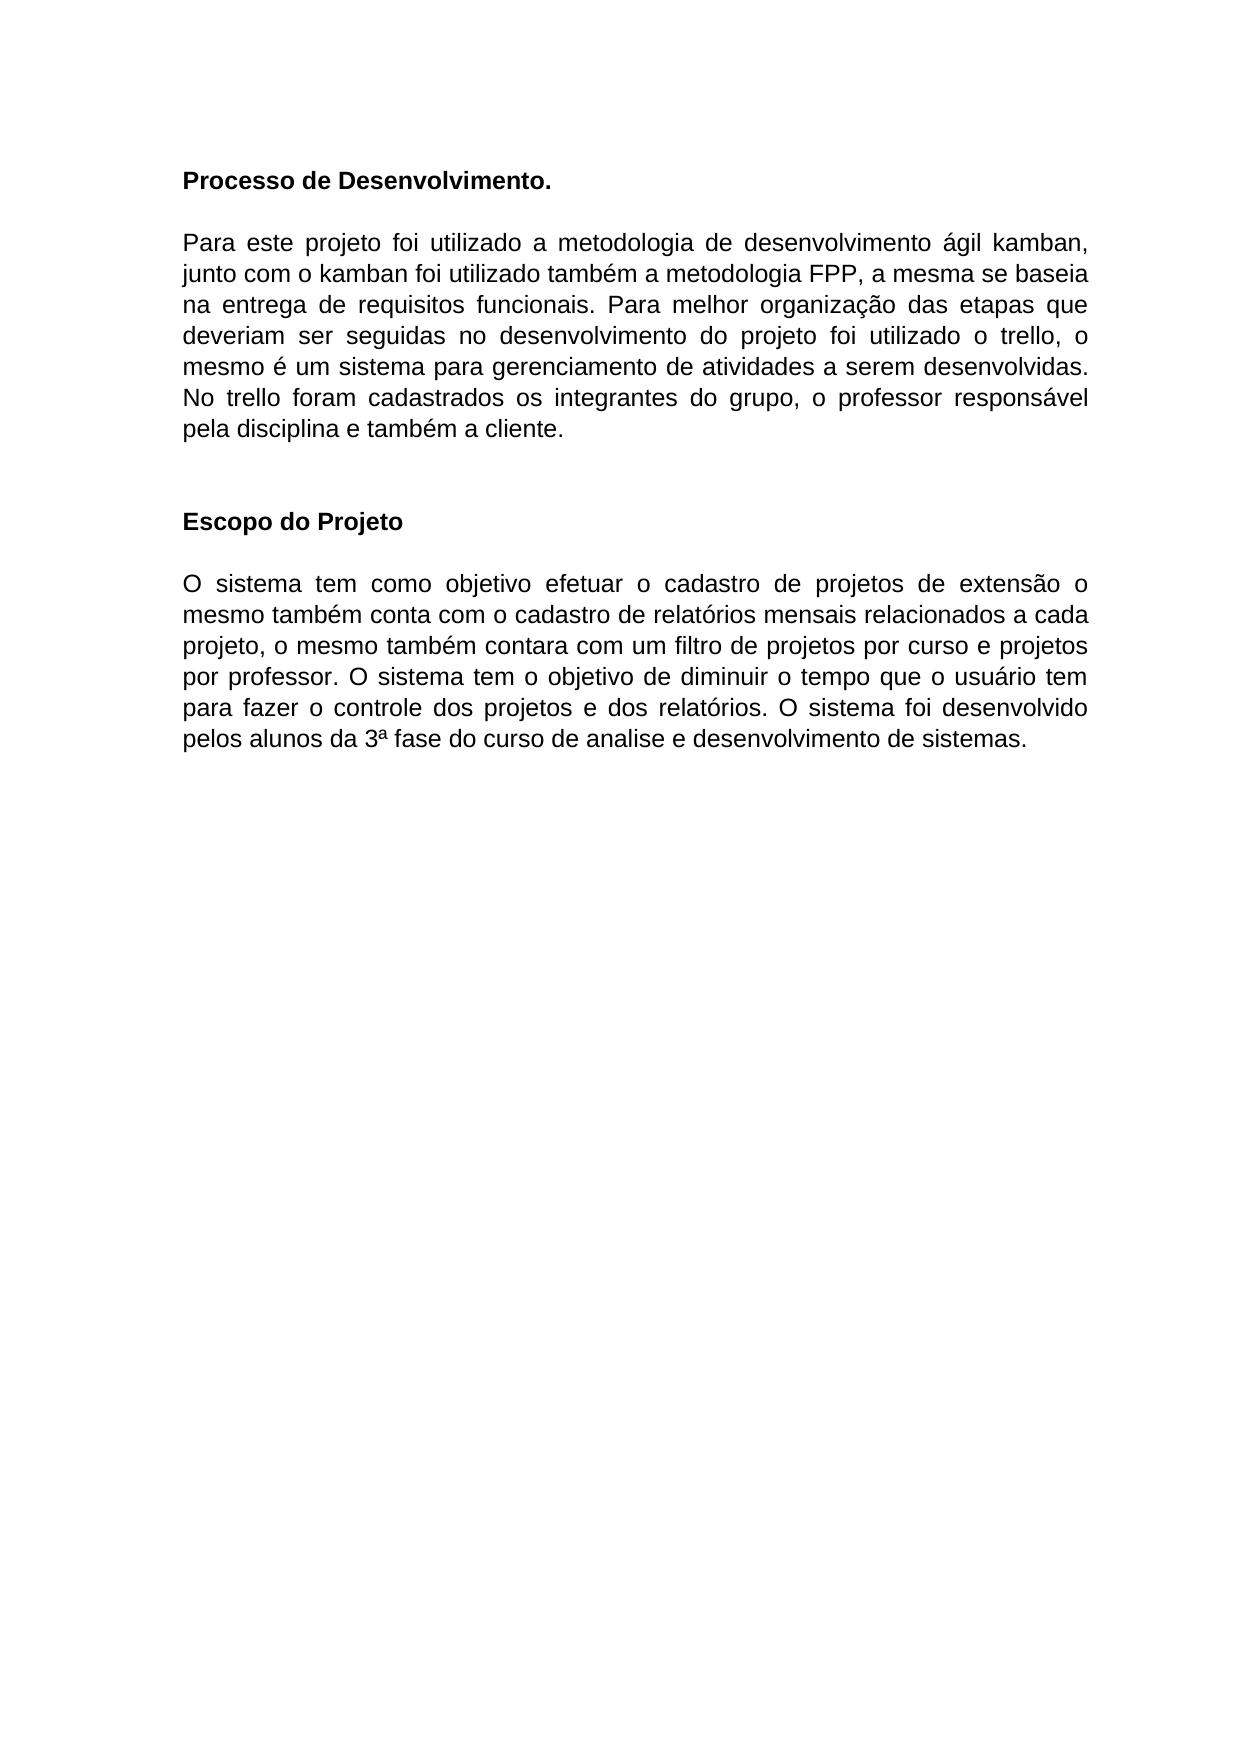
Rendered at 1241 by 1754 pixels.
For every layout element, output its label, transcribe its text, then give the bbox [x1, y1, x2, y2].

text Para este projeto foi utilizado a metodologia de desenvolvimento ágil kamban, junto com o kamban foi utilizado também a metodologia FPP, a mesma se baseia na entrega de requisitos funcionais. Para melhor organização das etapas que deveriam ser seguidas no desenvolvimento do projeto foi utilizado o trello, o mesmo é um sistema para gerenciamento de atividades a serem desenvolvidas. No trello foram cadastrados os integrantes do grupo, o professor responsável pela disciplina e também a cliente. [182, 228, 1090, 443]
text O sistema tem como objetivo efetuar o cadastro de projetos de extensão o mesmo também conta com o cadastro de relatórios mensais relacionados a cada projeto, o mesmo também contara com um filtro de projetos por curso e projetos por professor. O sistema tem o objetivo de diminuir o tempo que o usuário tem para fazer o controle dos projetos e dos relatórios. O sistema foi desenvolvido pelos alunos da 3ª fase do curso de analise e desenvolvimento de sistemas. [182, 569, 1090, 753]
text Processo de Desenvolvimento. [182, 166, 1090, 194]
text Escopo do Projeto [182, 507, 1090, 536]
